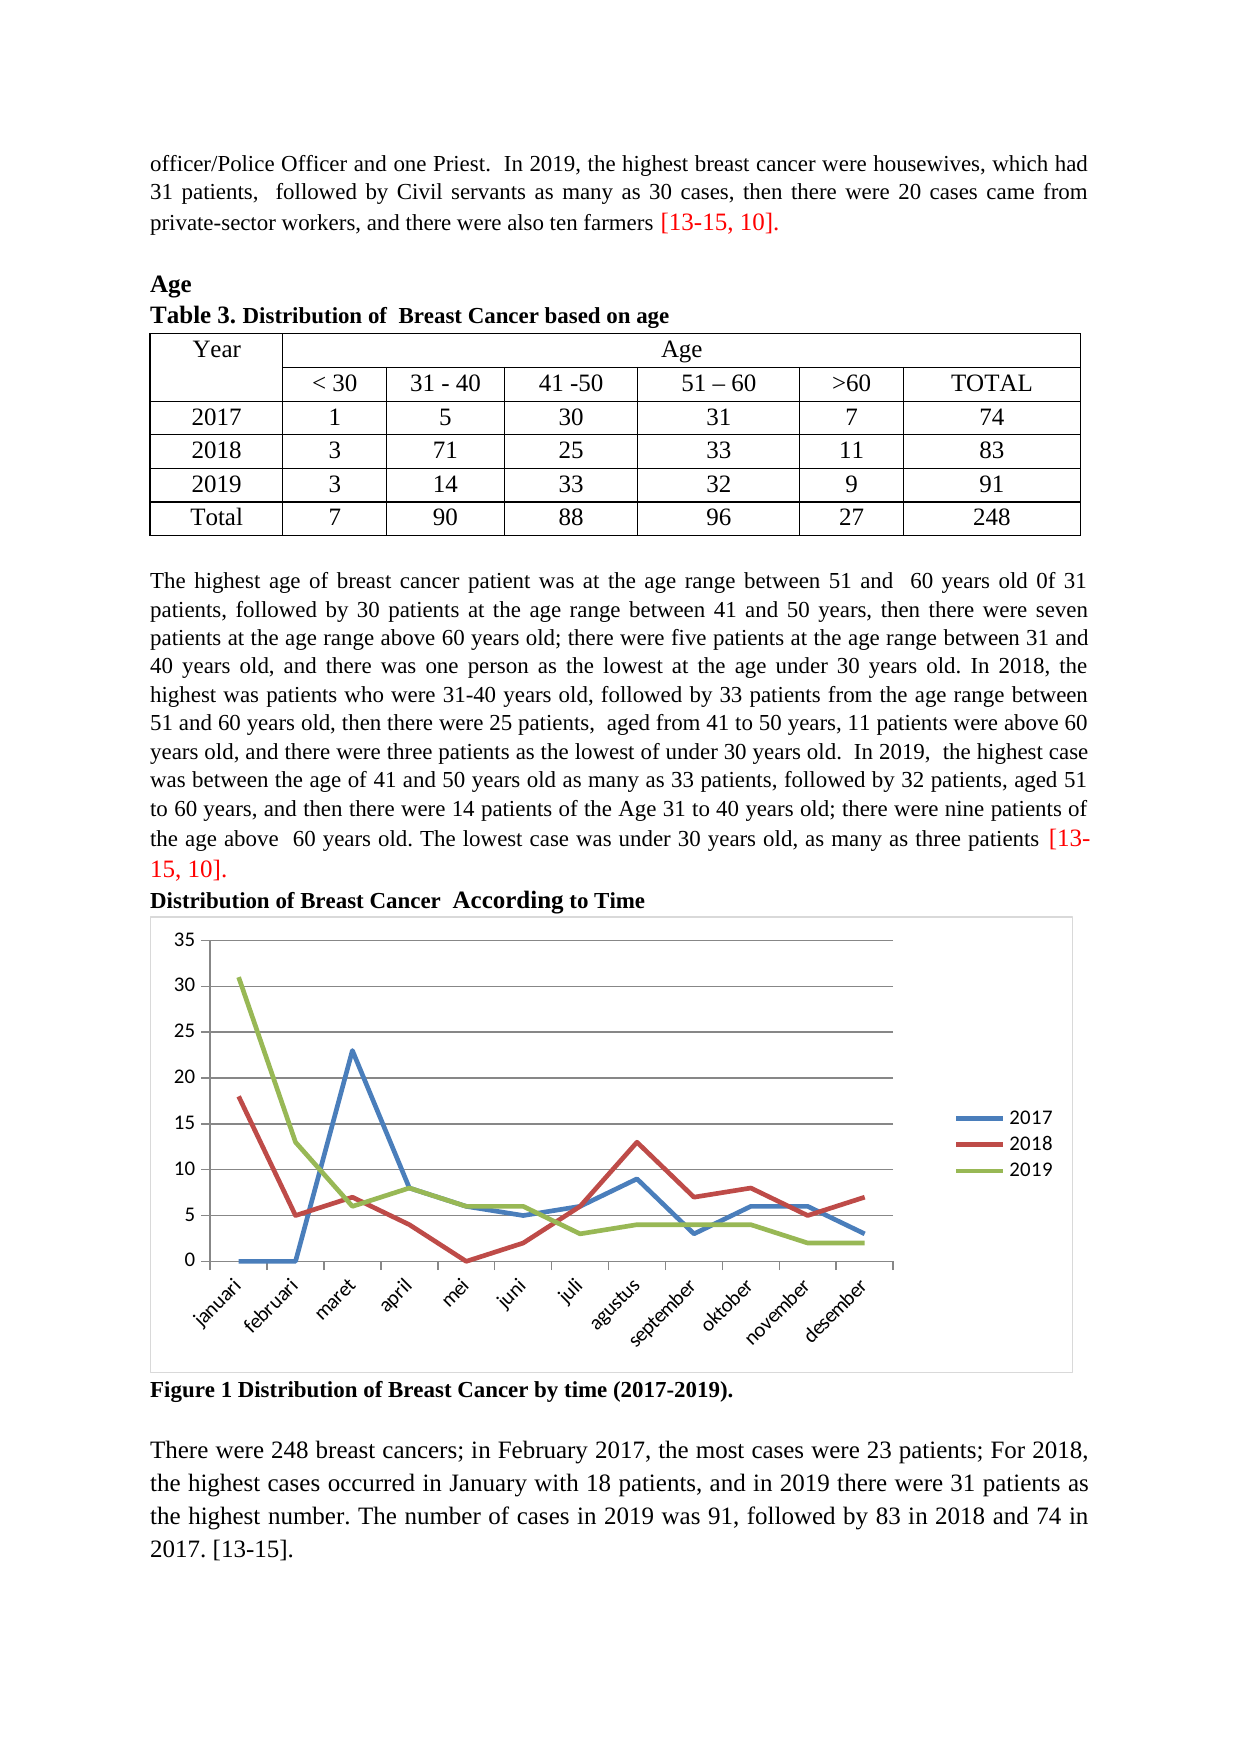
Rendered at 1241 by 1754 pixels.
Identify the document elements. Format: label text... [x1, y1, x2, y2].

table_cell >60 [800, 368, 903, 401]
text Figure 1 Distribution of Breast Cancer by time (2017-2019). [150, 1376, 1090, 1402]
table_cell 3 [283, 435, 386, 468]
table_header Age [283, 334, 1080, 367]
table_cell 51 – 60 [638, 368, 799, 401]
table_cell 96 [638, 503, 799, 535]
text Age [150, 269, 1090, 298]
table_cell 30 [505, 402, 637, 434]
table_cell 2019 [151, 469, 282, 501]
table_cell 33 [638, 435, 799, 468]
table_cell 11 [800, 435, 903, 468]
table_cell < 30 [283, 368, 386, 401]
table_header Year [151, 334, 282, 401]
table_cell 2018 [151, 435, 282, 468]
table_cell 5 [387, 402, 504, 434]
table_cell 1 [283, 402, 386, 434]
table_cell 91 [904, 469, 1080, 501]
table_cell 41 -50 [505, 368, 637, 401]
text There were 248 breast cancers; in February 2017, the most cases were 23 patients; For 2018, the highest cases occurred in January with 18 patients, and in 2019 there were 31 patients as the highest number. The number of cases in 2019 was 91, followed by 83 in 2018 and 74 in 2017. [13-15]. [150, 1435, 1090, 1563]
text Distribution of Breast Cancer According to Time [150, 885, 1090, 1373]
table_cell 90 [387, 503, 504, 535]
table_cell 71 [387, 435, 504, 468]
table_cell 27 [800, 503, 903, 535]
table_cell 31 [638, 402, 799, 434]
table_cell 7 [283, 503, 386, 535]
table_cell 88 [505, 503, 637, 535]
table_cell 31 - 40 [387, 368, 504, 401]
text The highest age of breast cancer patient was at the age range between 51 and 60 years old 0f 31 patients, followed by 30 patients at the age range between 41 and 50 years, then there were seven patients at the age range above 60 years old; there were five patients at the age range between 31 and 40 years old, and there was one person as the lowest at the age under 30 years old. In 2018, the highest was patients who were 31-40 years old, followed by 33 patients from the age range between 51 and 60 years old, then there were 25 patients, aged from 41 to 50 years, 11 patients were above 60 years old, and there were three patients as the lowest of under 30 years old. In 2019, the highest case was between the age of 41 and 50 years old as many as 33 patients, followed by 32 patients, aged 51 to 60 years, and then there were 14 patients of the Age 31 to 40 years old; there were nine patients of the age above 60 years old. The lowest case was under 30 years old, as many as three patients [13-15, 10]. [150, 567, 1090, 883]
table_cell 14 [387, 469, 504, 501]
table_cell 33 [505, 469, 637, 501]
table_cell 83 [904, 435, 1080, 468]
table_cell 2017 [151, 402, 282, 434]
table_cell 7 [800, 402, 903, 434]
table_cell 248 [904, 503, 1080, 535]
table_cell 25 [505, 435, 637, 468]
list Table 3. Distribution of Breast Cancer based on age [150, 300, 1090, 329]
table_cell 9 [800, 469, 903, 501]
table_cell 32 [638, 469, 799, 501]
table_cell TOTAL [904, 368, 1080, 401]
table_cell Total [151, 503, 282, 535]
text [150, 150, 1090, 236]
table_cell 74 [904, 402, 1080, 434]
table_cell 3 [283, 469, 386, 501]
